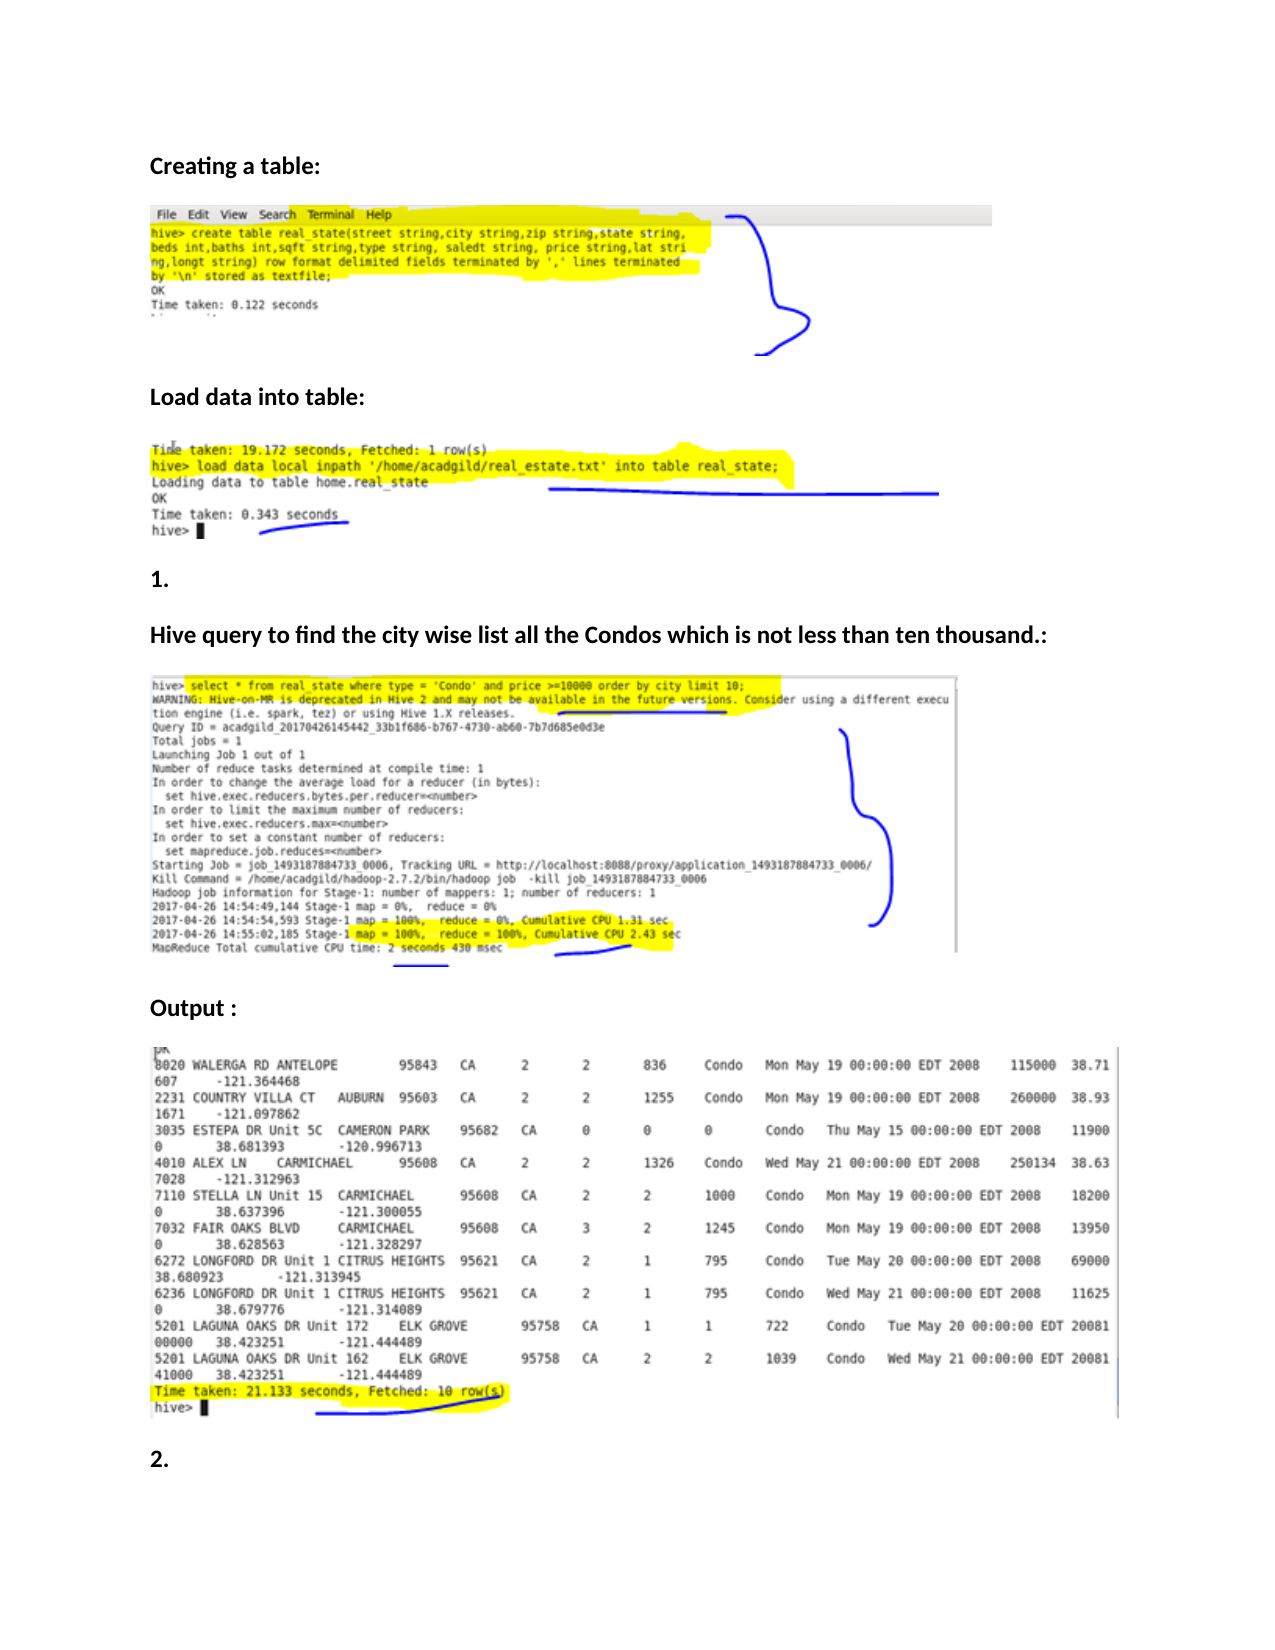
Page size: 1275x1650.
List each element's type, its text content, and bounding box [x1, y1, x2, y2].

picture [150, 1047, 1119, 1419]
text Load data into table: [150, 381, 1125, 411]
text Creating a table: [150, 150, 1125, 181]
text 1. [150, 563, 1125, 594]
picture [150, 675, 958, 967]
text 2. [150, 1443, 1125, 1474]
picture [150, 436, 939, 539]
picture [150, 205, 993, 356]
text Hive query to find the city wise list all the Condos which is not less than ten thousand.: [150, 619, 1125, 649]
text Output : [150, 992, 1125, 1023]
